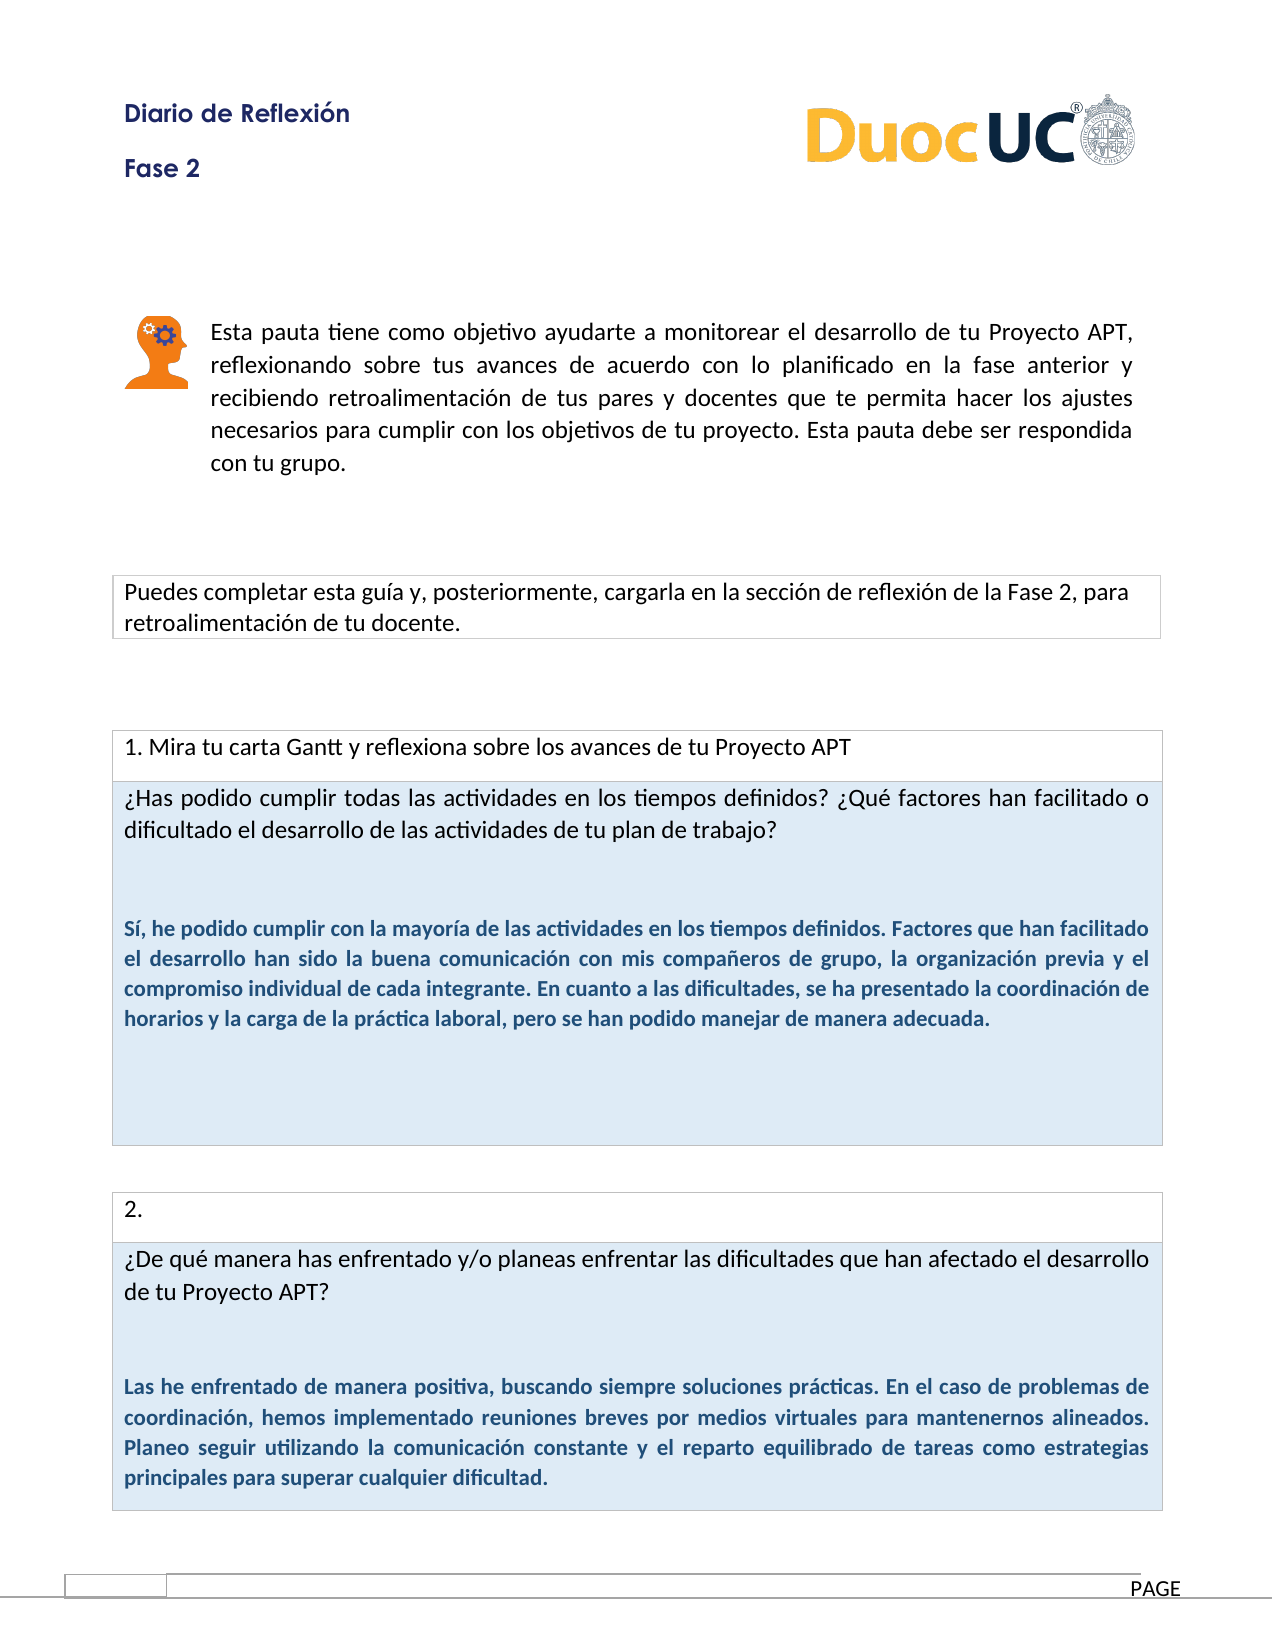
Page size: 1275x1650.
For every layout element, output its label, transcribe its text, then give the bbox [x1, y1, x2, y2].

table_header 2. [113, 1193, 1162, 1242]
table_header Esta pauta tiene como objetivo ayudarte a monitorear el desarrollo de tu Proyecto APT, reflexionando sobre tus avances de acuerdo con lo planificado en la fase anterior y recibiendo retroalimentación de tus pares y docentes que te permita hacer los ajustes necesarios para cumplir con los objetivos de tu proyecto. Esta pauta debe ser respondida con tu grupo. [199, 316, 1146, 544]
picture [807, 94, 1135, 165]
table_header 1. Mira tu carta Gantt y reflexiona sobre los avances de tu Proyecto APT [113, 731, 1162, 781]
table_header Puedes completar esta guía y, posteriormente, cargarla en la sección de reflexión de la Fase 2, para retroalimentación de tu docente. [114, 576, 1160, 637]
table_cell ¿Has podido cumplir todas las actividades en los tiempos definidos? ¿Qué factores han facilitado o dificultado el desarrollo de las actividades de tu plan de trabajo? Sí, he podido cumplir con la mayoría de las actividades en los tiempos definidos. Factores que han facilitado el desarrollo han sido la buena comunicación con mis compañeros de grupo, la organización previa y el compromiso individual de cada integrante. En cuanto a las dificultades, se ha presentado la coordinación de horarios y la carga de la práctica laboral, pero se han podido manejar de manera adecuada. [113, 782, 1162, 1145]
table_header [112, 316, 199, 544]
picture [123, 316, 188, 389]
